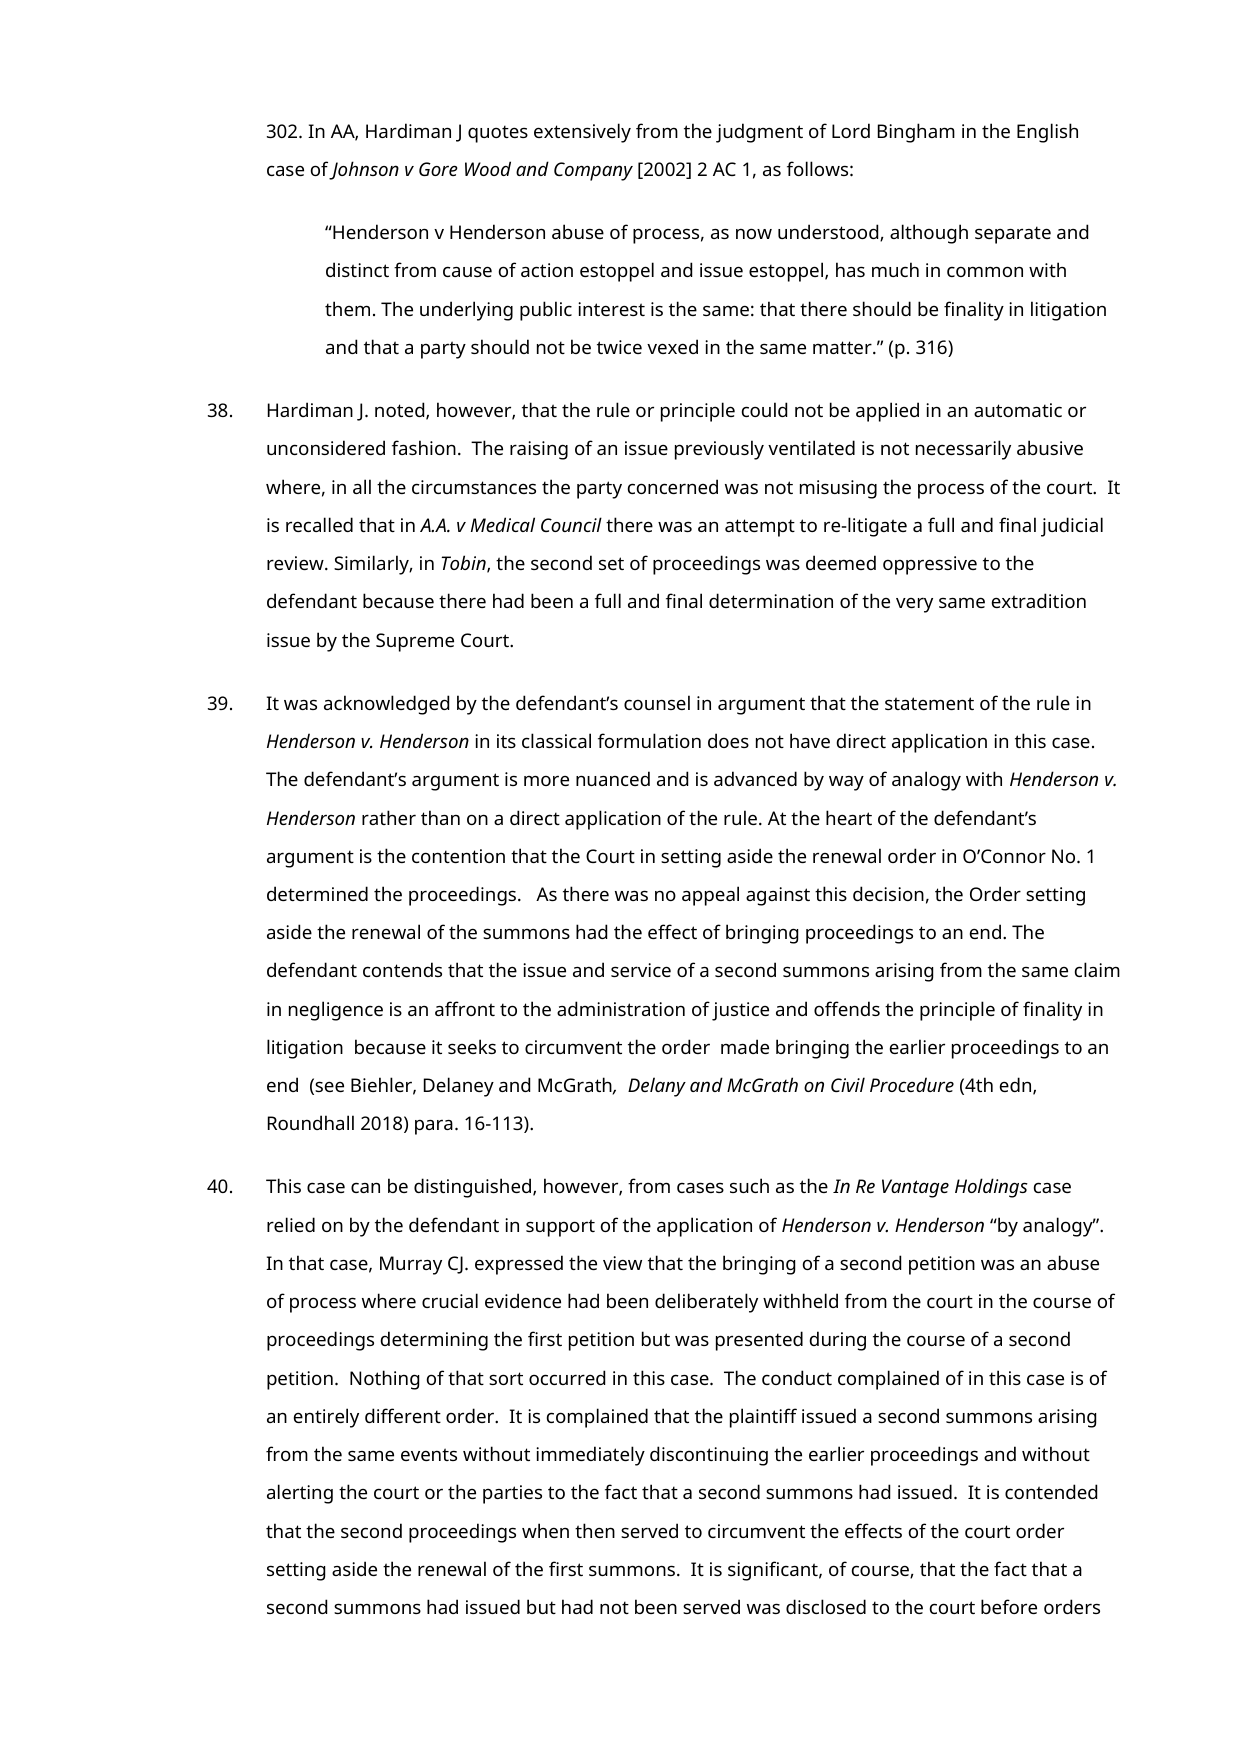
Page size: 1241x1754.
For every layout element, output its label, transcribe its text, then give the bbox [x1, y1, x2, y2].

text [207, 118, 1122, 182]
text 39. It was acknowledged by the defendant’s counsel in argument that the statement of the rule in Henderson v. Henderson in its classical formulation does not have direct application in this case. The defendant’s argument is more nuanced and is advanced by way of analogy with Henderson v. Henderson rather than on a direct application of the rule. At the heart of the defendant’s argument is the contention that the Court in setting aside the renewal order in O’Connor No. 1 determined the proceedings. As there was no appeal against this decision, the Order setting aside the renewal of the summons had the effect of bringing proceedings to an end. The defendant contends that the issue and service of a second summons arising from the same claim in negligence is an affront to the administration of justice and offends the principle of finality in litigation because it seeks to circumvent the order made bringing the earlier proceedings to an end (see Biehler, Delaney and McGrath, Delany and McGrath on Civil Procedure (4th edn, Roundhall 2018) para. 16-113). [207, 690, 1122, 1136]
text 38. Hardiman J. noted, however, that the rule or principle could not be applied in an automatic or unconsidered fashion. The raising of an issue previously ventilated is not necessarily abusive where, in all the circumstances the party concerned was not misusing the process of the court. It is recalled that in A.A. v Medical Council there was an attempt to re-litigate a full and final judicial review. Similarly, in Tobin, the second set of proceedings was deemed oppressive to the defendant because there had been a full and final determination of the very same extradition issue by the Supreme Court. [207, 397, 1122, 652]
text “Henderson v Henderson abuse of process, as now understood, although separate and distinct from cause of action estoppel and issue estoppel, has much in common with them. The underlying public interest is the same: that there should be finality in litigation and that a party should not be twice vexed in the same matter.” (p. 316) [266, 219, 1122, 360]
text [207, 1174, 1122, 1620]
